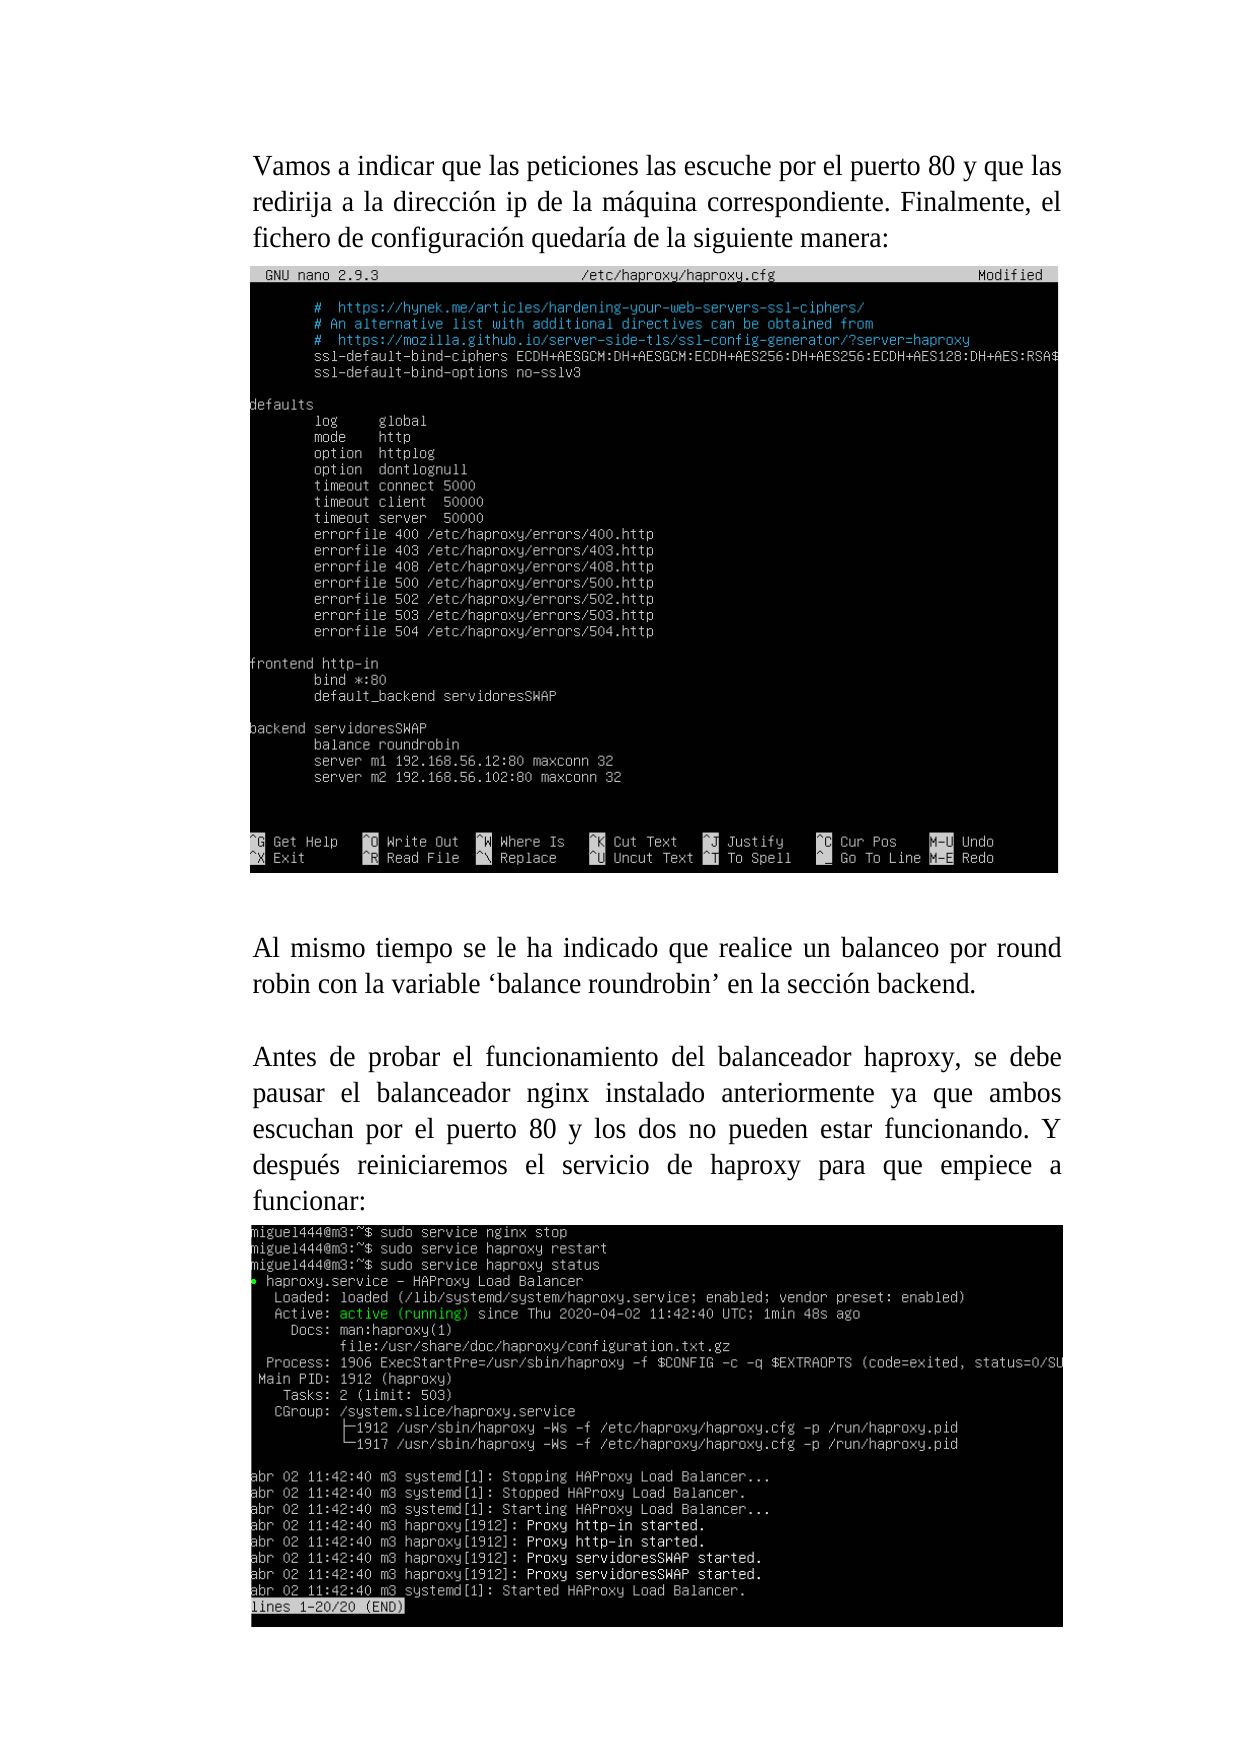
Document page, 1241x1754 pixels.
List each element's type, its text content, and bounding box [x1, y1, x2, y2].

list Vamos a indicar que las peticiones las escuche por el puerto 80 y que las redirija a la dirección ip de la máquina correspondiente. Finalmente, el fichero de configuración quedaría de la siguiente manera: [252, 148, 1063, 253]
list Antes de probar el funcionamiento del balanceador haproxy, se debe pausar el balanceador nginx instalado anteriormente ya que ambos escuchan por el puerto 80 y los dos no pueden estar funcionando. Y después reiniciaremos el servicio de haproxy para que empiece a funcionar: [252, 1039, 1063, 1217]
picture [250, 266, 1059, 873]
picture [251, 1225, 1063, 1627]
list Al mismo tiempo se le ha indicado que realice un balanceo por round robin con la variable ‘balance roundrobin’ en la sección backend. [252, 931, 1063, 1000]
